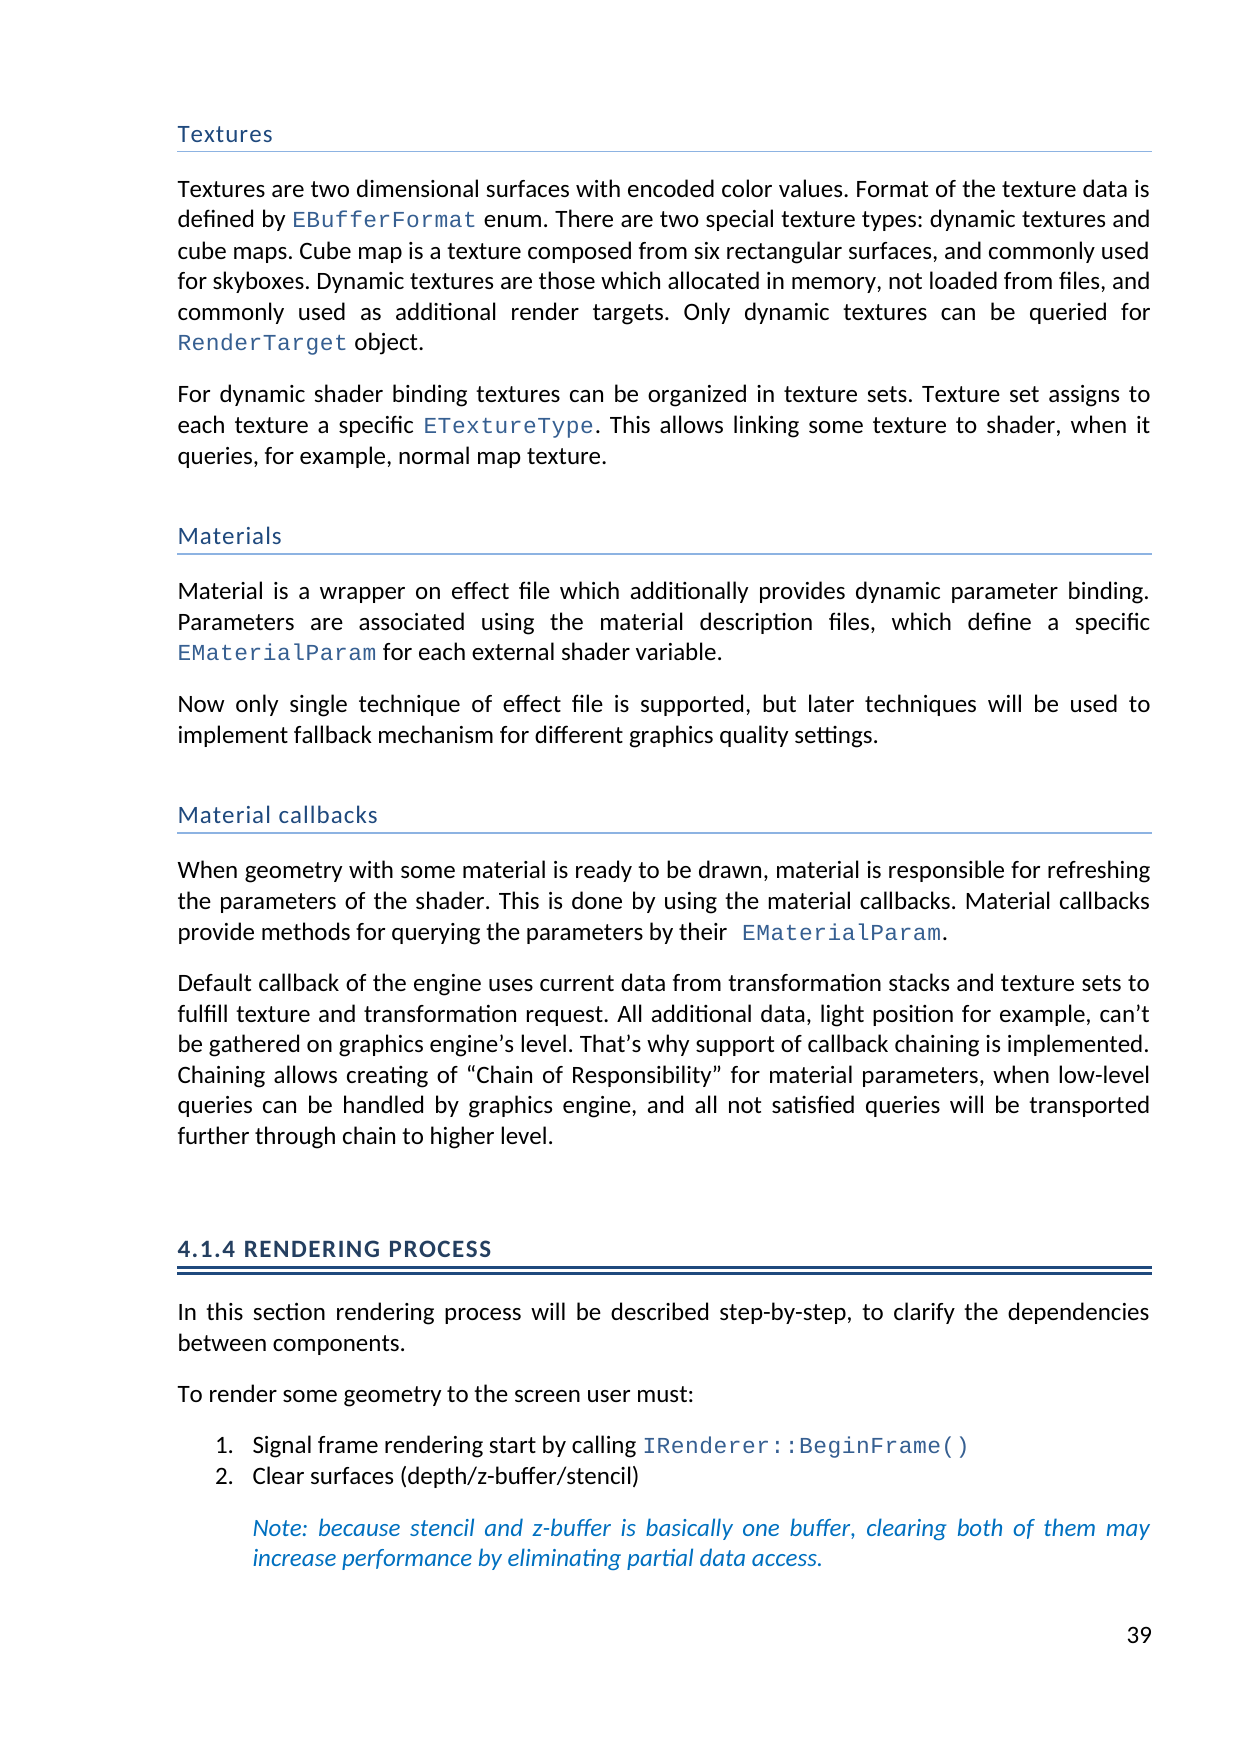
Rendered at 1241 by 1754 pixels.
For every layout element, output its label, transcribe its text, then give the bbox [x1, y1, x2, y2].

subtitle 4.1.4 Rendering process [177, 1233, 1152, 1266]
list Signal frame rendering start by calling IRenderer::BeginFrame() [215, 1429, 1152, 1461]
list Clear surfaces (depth/z-buffer/stencil) [215, 1461, 1152, 1491]
text Textures are two dimensional surfaces with encoded color values. Format of the texture data is defined by EBufferFormat enum. There are two special texture types: dynamic textures and cube maps. Cube map is a texture composed from six rectangular surfaces, and commonly used for skyboxes. Dynamic textures are those which allocated in memory, not loaded from files, and commonly used as additional render targets. Only dynamic textures can be queried for RenderTarget object. [177, 173, 1152, 357]
text When geometry with some material is ready to be drawn, material is responsible for refreshing the parameters of the shader. This is done by using the material callbacks. Material callbacks provide methods for querying the parameters by their EMaterialParam. [177, 854, 1152, 947]
text Default callback of the engine uses current data from transformation stacks and texture sets to fulfill texture and transformation request. All additional data, light position for example, can’t be gathered on graphics engine’s level. That’s why support of callback chaining is implemented. Chaining allows creating of “Chain of Responsibility” for material parameters, when low-level queries can be handled by graphics engine, and all not satisfied queries will be transported further through chain to higher level. [177, 968, 1152, 1151]
text To render some geometry to the screen user must: [177, 1378, 1152, 1408]
subtitle Textures [177, 118, 1152, 151]
text For dynamic shader binding textures can be organized in texture sets. Texture set assigns to each texture a specific ETextureType. This allows linking some texture to shader, when it queries, for example, normal map texture. [177, 378, 1152, 471]
text Material is a wrapper on effect file which additionally provides dynamic parameter binding. Parameters are associated using the material description files, which define a specific EMaterialParam for each external shader variable. [177, 576, 1152, 668]
text Now only single technique of effect file is supported, but later techniques will be used to implement fallback mechanism for different graphics quality settings. [177, 688, 1152, 749]
subtitle Materials [177, 521, 1152, 553]
subtitle Material callbacks [177, 799, 1152, 832]
text In this section rendering process will be described step-by-step, to clarify the dependencies between components. [177, 1296, 1152, 1357]
text Note: because stencil and z-buffer is basically one buffer, clearing both of them may increase performance by eliminating partial data access. [252, 1512, 1152, 1573]
